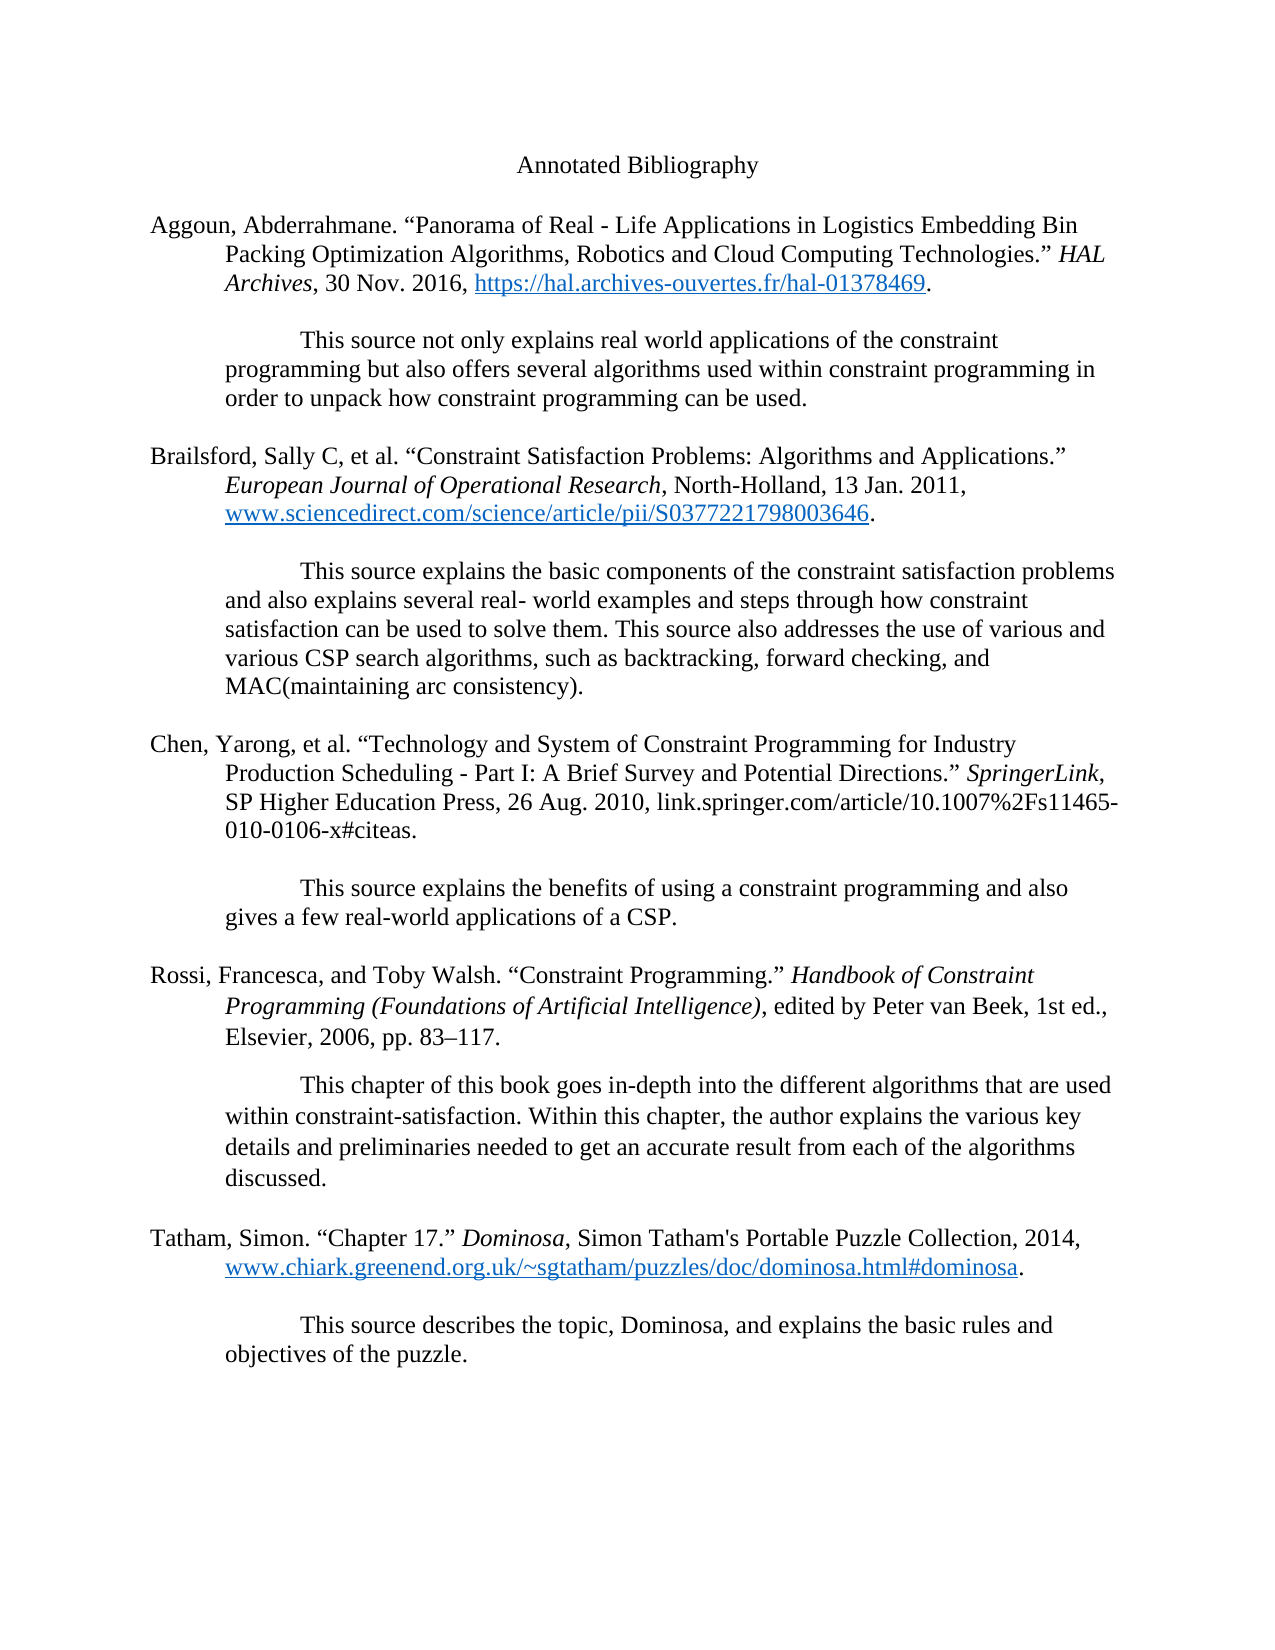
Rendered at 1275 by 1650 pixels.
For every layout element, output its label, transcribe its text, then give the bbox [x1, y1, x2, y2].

text Brailsford, Sally C, et al. “Constraint Satisfaction Problems: Algorithms and Applications.” European Journal of Operational Research, North-Holland, 13 Jan. 2011, www.sciencedirect.com/science/article/pii/S0377221798003646. [150, 441, 1125, 527]
text Aggoun, Abderrahmane. “Panorama of Real - Life Applications in Logistics Embedding Bin Packing Optimization Algorithms, Robotics and Cloud Computing Technologies.” HAL Archives, 30 Nov. 2016, https://hal.archives-ouvertes.fr/hal-01378469. [150, 210, 1125, 296]
text Chen, Yarong, et al. “Technology and System of Constraint Programming for Industry Production Scheduling - Part I: A Brief Survey and Potential Directions.” SpringerLink, SP Higher Education Press, 26 Aug. 2010, link.springer.com/article/10.1007%2Fs11465-010-0106-x#citeas. [150, 729, 1125, 844]
text This source not only explains real world applications of the constraint programming but also offers several algorithms used within constraint programming in order to unpack how constraint programming can be used. [150, 326, 1125, 412]
text Annotated Bibliography [150, 150, 1125, 179]
text This source describes the topic, Dominosa, and explains the basic rules and objectives of the puzzle. [150, 1310, 1125, 1367]
text Tatham, Simon. “Chapter 17.” Dominosa, Simon Tatham's Portable Puzzle Collection, 2014, www.chiark.greenend.org.uk/~sgtatham/puzzles/doc/dominosa.html#dominosa. [150, 1223, 1125, 1281]
text This source explains the basic components of the constraint satisfaction problems and also explains several real- world examples and steps through how constraint satisfaction can be used to solve them. This source also addresses the use of various and various CSP search algorithms, such as backtracking, forward checking, and MAC(maintaining arc consistency). [225, 556, 1125, 700]
text This chapter of this book goes in-depth into the different algorithms that are used within constraint-satisfaction. Within this chapter, the author explains the various key details and preliminaries needed to get an accurate result from each of the algorithms discussed. [150, 1070, 1125, 1192]
text This source explains the benefits of using a constraint programming and also gives a few real-world applications of a CSP. [150, 873, 1125, 931]
text Rossi, Francesca, and Toby Walsh. “Constraint Programming.” Handbook of Constraint Programming (Foundations of Artificial Intelligence), edited by Peter van Beek, 1st ed., Elsevier, 2006, pp. 83–117. [150, 960, 1125, 1051]
